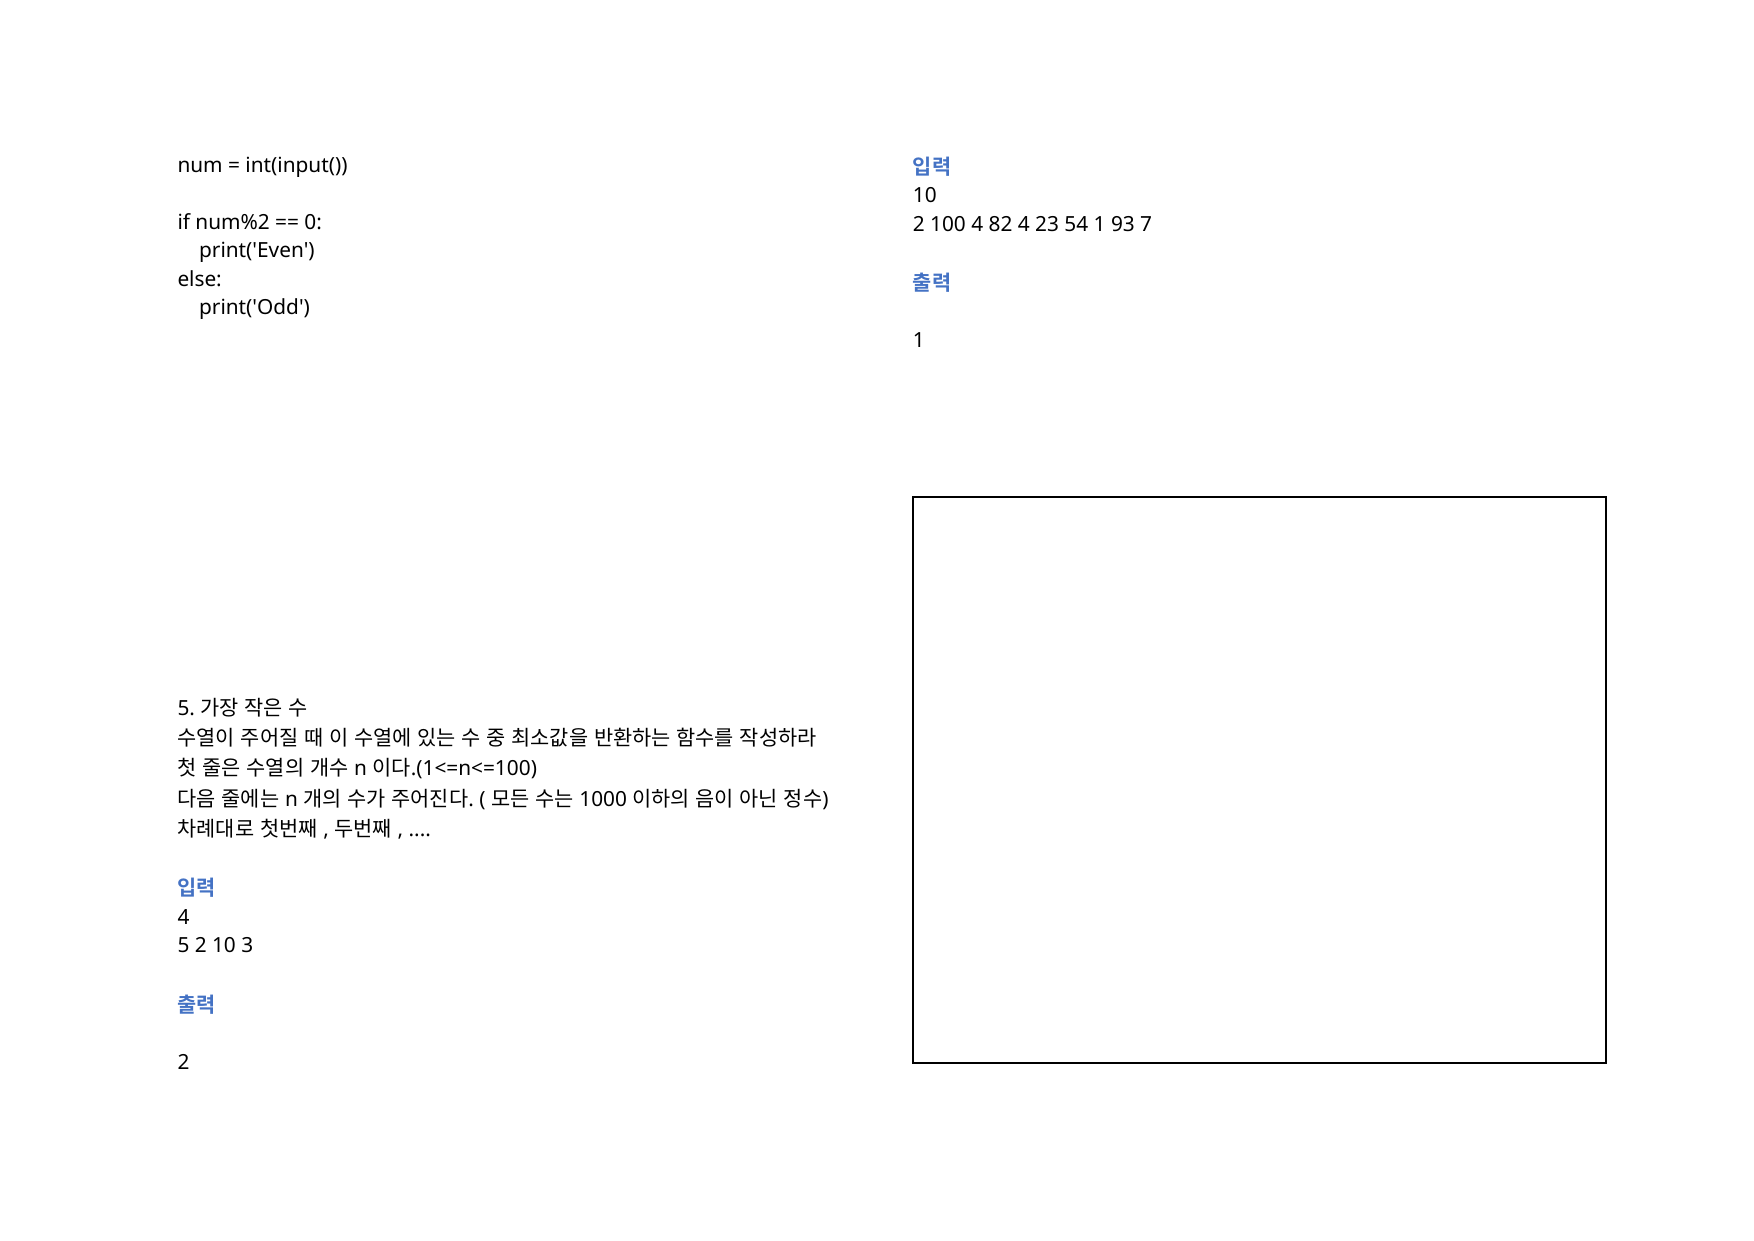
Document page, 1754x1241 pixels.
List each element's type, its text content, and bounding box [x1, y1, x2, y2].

text print('Even') [177, 235, 868, 264]
text num = int(input()) [177, 150, 868, 178]
text 출력 [913, 266, 1604, 296]
text if num%2 == 0: [177, 207, 868, 235]
text 입력 4 5 2 10 3 [177, 872, 868, 959]
text 2 [177, 1047, 868, 1076]
text 1 [913, 326, 1604, 354]
text else: [177, 264, 868, 292]
text 출력 [177, 988, 868, 1018]
text 5. 가장 작은 수 수열이 주어질 때 이 수열에 있는 수 중 최소값을 반환하는 함수를 작성하라 첫 줄은 수열의 개수 n 이다.(1<=n<=100) 다음 줄에는 n 개의 수가 주어진다. ( 모든 수는 1000 이하의 음이 아닌 정수) 차례대로 첫번째 , 두번째 , .... [177, 691, 868, 842]
text print('Odd') [177, 292, 868, 321]
text 입력 10 2 100 4 82 4 23 54 1 93 7 [913, 150, 1604, 237]
